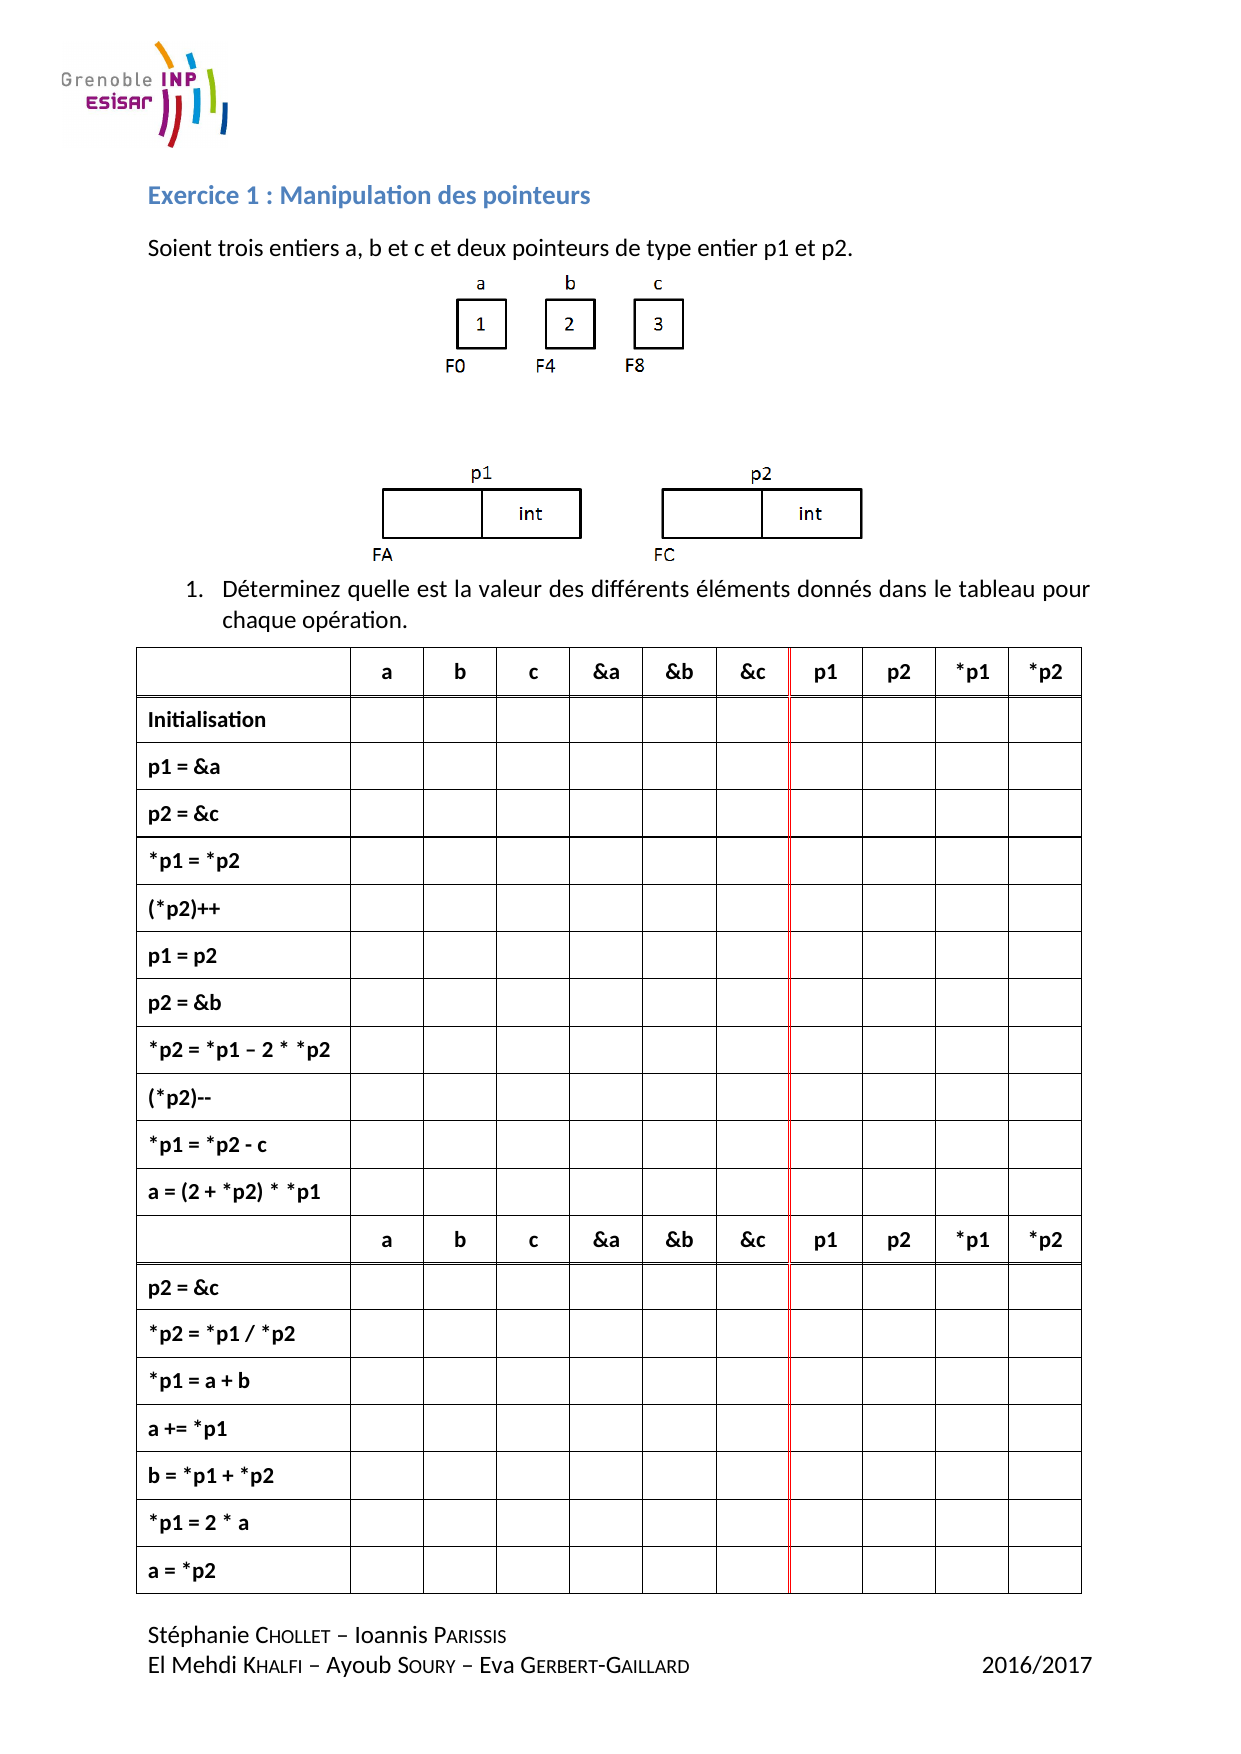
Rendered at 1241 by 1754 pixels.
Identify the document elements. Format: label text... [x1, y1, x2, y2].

table_cell [643, 885, 716, 931]
table_cell *p2 [1009, 1216, 1081, 1262]
table_cell [1009, 790, 1081, 836]
table_cell [863, 1547, 935, 1593]
table_cell [863, 1405, 935, 1451]
table_cell [497, 1310, 569, 1357]
table_cell [570, 1405, 642, 1451]
table_cell [570, 743, 642, 789]
table_cell [791, 932, 862, 978]
table_cell [497, 1452, 569, 1498]
table_cell [936, 1265, 1008, 1309]
table_cell p2 = &b [137, 979, 350, 1026]
table_cell [936, 1310, 1008, 1357]
table_cell [936, 1547, 1008, 1593]
table_cell [1009, 1452, 1081, 1498]
table_cell [863, 698, 935, 742]
table_cell [791, 1074, 862, 1120]
table_cell [936, 1358, 1008, 1404]
table_cell [570, 1027, 642, 1073]
table_cell b [424, 1216, 496, 1262]
table_cell [1009, 1310, 1081, 1357]
table_cell [497, 1265, 569, 1309]
table_cell p1 = p2 [137, 932, 350, 978]
table_cell [863, 979, 935, 1026]
list Déterminez quelle est la valeur des différents éléments donnés dans le tableau pour chaque opération. [185, 574, 1093, 635]
table_cell [936, 838, 1008, 884]
table_cell [863, 932, 935, 978]
table_cell [791, 1121, 862, 1167]
table_cell [1009, 1027, 1081, 1073]
table_cell [791, 790, 862, 836]
table_header c [497, 648, 569, 694]
table_cell [936, 979, 1008, 1026]
table_cell [936, 1121, 1008, 1167]
table_cell [424, 1310, 496, 1357]
table_cell [1009, 1169, 1081, 1215]
table_cell [570, 1358, 642, 1404]
table_cell a += *p1 [137, 1405, 350, 1451]
table_cell [570, 1310, 642, 1357]
table_cell [1009, 1405, 1081, 1451]
table_cell [424, 743, 496, 789]
table_cell [570, 885, 642, 931]
picture [364, 262, 876, 574]
table_cell [643, 1452, 716, 1498]
table_cell [1009, 1074, 1081, 1120]
table_cell [351, 698, 423, 742]
table_cell [863, 1074, 935, 1120]
table_cell [717, 1265, 788, 1309]
table_cell [717, 1027, 788, 1073]
table_cell [1009, 979, 1081, 1026]
table_cell [717, 932, 788, 978]
table_cell *p1 = *p2 [137, 838, 350, 884]
table_cell [863, 1027, 935, 1073]
table_cell [1009, 743, 1081, 789]
table_cell [936, 698, 1008, 742]
table_cell [351, 1452, 423, 1498]
table_cell [791, 743, 862, 789]
table_cell [1009, 885, 1081, 931]
table_cell [863, 1358, 935, 1404]
table_cell [1009, 1358, 1081, 1404]
table_cell [570, 1452, 642, 1498]
table_cell [424, 790, 496, 836]
table_cell [717, 743, 788, 789]
table_cell p1 = &a [137, 743, 350, 789]
table_cell [424, 1121, 496, 1167]
table_cell [717, 1310, 788, 1357]
table_cell [424, 838, 496, 884]
table_cell [424, 1358, 496, 1404]
table_cell [351, 743, 423, 789]
table_cell [791, 885, 862, 931]
table_cell [424, 698, 496, 742]
table_cell p2 [863, 1216, 935, 1262]
table_cell a = *p2 [137, 1547, 350, 1593]
table_cell [791, 1547, 862, 1593]
table_cell [863, 743, 935, 789]
table_header &b [643, 648, 716, 694]
table_cell [497, 698, 569, 742]
table_cell [643, 979, 716, 1026]
table_cell [497, 1027, 569, 1073]
table_cell [497, 979, 569, 1026]
table_cell [791, 838, 862, 884]
table_cell [424, 1405, 496, 1451]
table_cell [717, 1500, 788, 1546]
table_cell [936, 1500, 1008, 1546]
table_cell [643, 743, 716, 789]
table_cell [497, 1074, 569, 1120]
table_cell [643, 1310, 716, 1357]
table_cell [863, 885, 935, 931]
table_cell [424, 1074, 496, 1120]
table_cell [717, 1452, 788, 1498]
table_cell *p2 = *p1 / *p2 [137, 1310, 350, 1357]
table_cell [351, 1500, 423, 1546]
table_cell [643, 1169, 716, 1215]
table_cell [643, 1547, 716, 1593]
table_cell [570, 1074, 642, 1120]
table_cell [570, 932, 642, 978]
table_cell [936, 1027, 1008, 1073]
table_cell [863, 790, 935, 836]
table_cell (*p2)-- [137, 1074, 350, 1120]
table_cell [791, 1500, 862, 1546]
table_cell [717, 1358, 788, 1404]
table_cell [497, 1169, 569, 1215]
table_cell [717, 698, 788, 742]
table_cell [791, 698, 862, 742]
table_cell [936, 1452, 1008, 1498]
table_header b [424, 648, 496, 694]
table_header [137, 648, 350, 694]
table_cell [791, 1310, 862, 1357]
table_cell b = *p1 + *p2 [137, 1452, 350, 1498]
table_cell [717, 838, 788, 884]
table_cell [936, 1169, 1008, 1215]
table_cell [424, 1547, 496, 1593]
table_cell *p2 = *p1 – 2 * *p2 [137, 1027, 350, 1073]
table_cell p2 = &c [137, 1265, 350, 1309]
table_cell p2 = &c [137, 790, 350, 836]
table_cell [1009, 1500, 1081, 1546]
table_cell [497, 1121, 569, 1167]
table_cell [570, 698, 642, 742]
table_cell [351, 838, 423, 884]
table_cell [497, 1405, 569, 1451]
table_cell [643, 838, 716, 884]
table_cell [936, 743, 1008, 789]
table_header *p2 [1009, 648, 1081, 694]
table_cell [791, 1452, 862, 1498]
table_cell [1009, 838, 1081, 884]
table_cell [497, 790, 569, 836]
table_cell [424, 1169, 496, 1215]
table_cell [424, 1500, 496, 1546]
table_cell [936, 885, 1008, 931]
table_cell [717, 1121, 788, 1167]
table_cell [863, 1452, 935, 1498]
table_cell [497, 743, 569, 789]
table_cell [497, 1547, 569, 1593]
table_cell [137, 1216, 350, 1262]
table_header *p1 [936, 648, 1008, 694]
table_cell [570, 1265, 642, 1309]
table_cell [570, 1169, 642, 1215]
table_cell [351, 1310, 423, 1357]
table_cell [863, 1500, 935, 1546]
table_cell [643, 1265, 716, 1309]
table_cell *p1 = 2 * a [137, 1500, 350, 1546]
table_cell [570, 1547, 642, 1593]
table_cell [643, 1074, 716, 1120]
table_cell p1 [791, 1216, 862, 1262]
table_header p1 [791, 648, 862, 694]
table_cell [351, 1547, 423, 1593]
table_cell [351, 1121, 423, 1167]
table_cell [717, 885, 788, 931]
table_cell [863, 1169, 935, 1215]
table_cell Initialisation [137, 698, 350, 742]
table_cell [643, 790, 716, 836]
table_cell (*p2)++ [137, 885, 350, 931]
table_cell [497, 1358, 569, 1404]
text Soient trois entiers a, b et c et deux pointeurs de type entier p1 et p2. [148, 232, 1093, 262]
table_cell [643, 1500, 716, 1546]
table_cell [570, 838, 642, 884]
table_header &a [570, 648, 642, 694]
table_cell [424, 932, 496, 978]
table_cell [863, 1121, 935, 1167]
table_cell [791, 979, 862, 1026]
table_cell [936, 790, 1008, 836]
table_cell [863, 1265, 935, 1309]
table_cell [643, 932, 716, 978]
table_cell c [497, 1216, 569, 1262]
table_cell [643, 1027, 716, 1073]
table_cell [791, 1265, 862, 1309]
table_cell [351, 932, 423, 978]
table_cell [936, 1074, 1008, 1120]
table_cell [717, 1547, 788, 1593]
table_cell &b [643, 1216, 716, 1262]
table_cell [643, 698, 716, 742]
table_cell [570, 1121, 642, 1167]
table_header p2 [863, 648, 935, 694]
table_cell a [351, 1216, 423, 1262]
table_cell [351, 885, 423, 931]
table_cell [424, 979, 496, 1026]
table_cell *p1 = *p2 - c [137, 1121, 350, 1167]
table_cell [791, 1405, 862, 1451]
table_cell [351, 1074, 423, 1120]
table_header &c [717, 648, 788, 694]
table_cell [570, 790, 642, 836]
table_cell [424, 885, 496, 931]
table_cell [351, 979, 423, 1026]
table_cell [791, 1027, 862, 1073]
table_cell [791, 1358, 862, 1404]
table_cell [717, 1169, 788, 1215]
table_cell *p1 [936, 1216, 1008, 1262]
table_cell [1009, 932, 1081, 978]
table_cell [936, 1405, 1008, 1451]
table_cell [497, 838, 569, 884]
table_cell [497, 932, 569, 978]
table_cell &c [717, 1216, 788, 1262]
table_cell [351, 1027, 423, 1073]
table_cell [1009, 1121, 1081, 1167]
table_cell [643, 1405, 716, 1451]
table_cell [717, 979, 788, 1026]
table_cell [424, 1027, 496, 1073]
table_cell [351, 790, 423, 836]
table_cell [717, 1074, 788, 1120]
table_cell a = (2 + *p2) * *p1 [137, 1169, 350, 1215]
table_cell [424, 1265, 496, 1309]
table_cell [791, 1169, 862, 1215]
table_cell [351, 1358, 423, 1404]
table_cell [497, 1500, 569, 1546]
table_cell [351, 1169, 423, 1215]
table_cell [643, 1358, 716, 1404]
table_cell [570, 979, 642, 1026]
table_cell &a [570, 1216, 642, 1262]
table_cell [1009, 698, 1081, 742]
table_cell [643, 1121, 716, 1167]
subtitle Exercice 1 : Manipulation des pointeurs [148, 178, 1093, 211]
table_cell [717, 790, 788, 836]
table_cell [351, 1405, 423, 1451]
table_cell *p1 = a + b [137, 1358, 350, 1404]
picture [61, 41, 228, 148]
table_cell [1009, 1265, 1081, 1309]
table_cell [351, 1265, 423, 1309]
table_cell [863, 1310, 935, 1357]
table_cell [570, 1500, 642, 1546]
table_cell [424, 1452, 496, 1498]
table_cell [863, 838, 935, 884]
table_cell [497, 885, 569, 931]
table_cell [936, 932, 1008, 978]
table_header a [351, 648, 423, 694]
table_cell [1009, 1547, 1081, 1593]
table_cell [717, 1405, 788, 1451]
